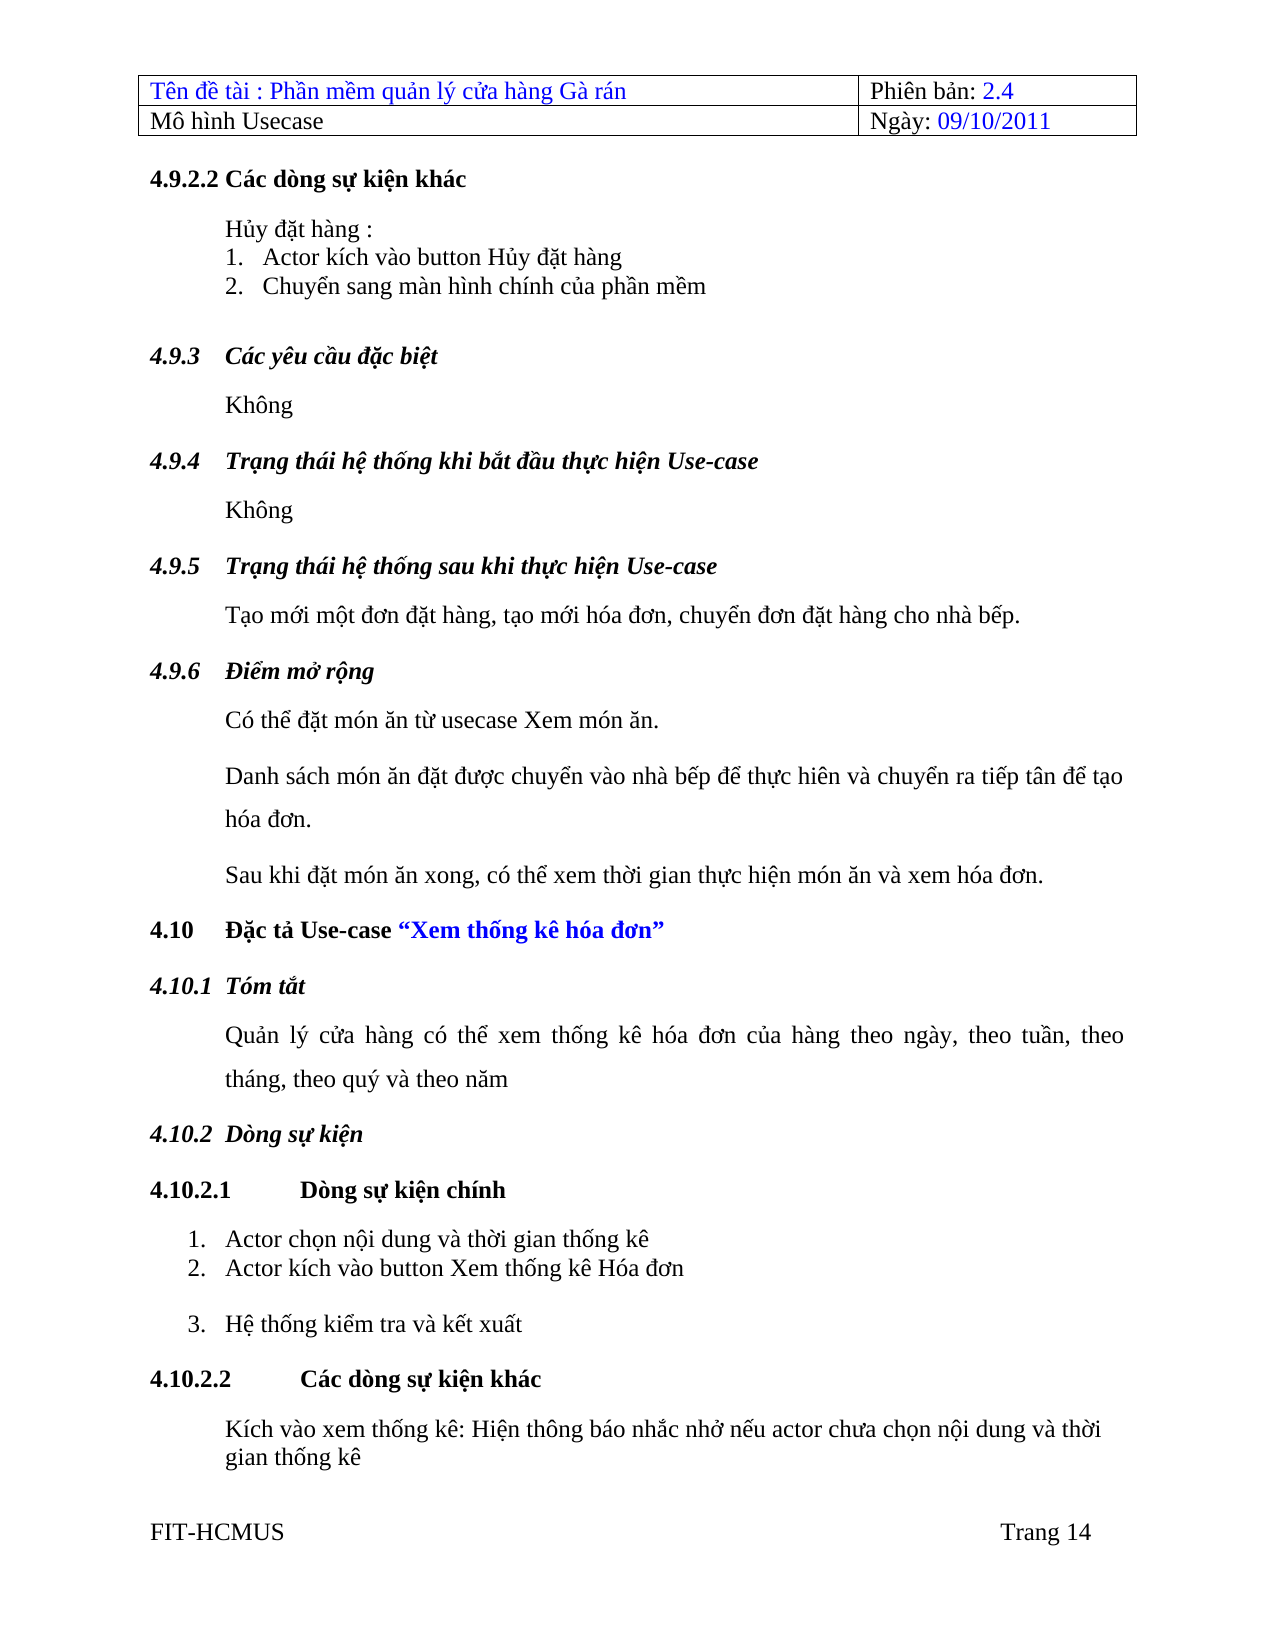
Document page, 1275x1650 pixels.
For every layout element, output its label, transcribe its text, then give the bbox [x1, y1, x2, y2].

text Kích vào xem thống kê: Hiện thông báo nhắc nhở nếu actor chưa chọn nội dung và thời gian thống kê [225, 1414, 1125, 1471]
text Có thể đặt món ăn từ usecase Xem món ăn. [225, 706, 1125, 734]
list Actor kích vào button Hủy đặt hàng [225, 242, 1125, 271]
text Không [225, 391, 1125, 419]
text Quản lý cửa hàng có thể xem thống kê hóa đơn của hàng theo ngày, theo tuần, theo tháng, theo quý và theo năm [225, 1021, 1125, 1092]
subtitle Các yêu cầu đặc biệt [150, 341, 1125, 370]
list Chuyển sang màn hình chính của phần mềm [225, 271, 1125, 300]
text Tạo mới một đơn đặt hàng, tạo mới hóa đơn, chuyển đơn đặt hàng cho nhà bếp. [225, 601, 1125, 629]
subtitle Đặc tả Use-case “Xem thống kê hóa đơn” [150, 916, 1125, 944]
subtitle Trạng thái hệ thống khi bắt đầu thực hiện Use-case [150, 446, 1125, 475]
subtitle Điểm mở rộng [150, 656, 1125, 685]
list Actor kích vào button Xem thống kê Hóa đơn [187, 1253, 1125, 1282]
subtitle Trạng thái hệ thống sau khi thực hiện Use-case [150, 551, 1125, 580]
text Danh sách món ăn đặt được chuyển vào nhà bếp để thực hiên và chuyển ra tiếp tân để tạo hóa đơn. [225, 761, 1125, 833]
text Hủy đặt hàng : [150, 214, 1125, 242]
text Sau khi đặt món ăn xong, có thể xem thời gian thực hiện món ăn và xem hóa đơn. [150, 860, 1125, 889]
list Hệ thống kiểm tra và kết xuất [187, 1309, 1125, 1337]
subtitle Các dòng sự kiện khác [150, 1364, 1125, 1393]
subtitle Dòng sự kiện [150, 1119, 1125, 1148]
subtitle Dòng sự kiện chính [150, 1175, 1125, 1204]
text Không [225, 496, 1125, 524]
subtitle Các dòng sự kiện khác [150, 164, 1125, 193]
subtitle Tóm tắt [150, 971, 1125, 1000]
list Actor chọn nội dung và thời gian thống kê [187, 1224, 1125, 1253]
